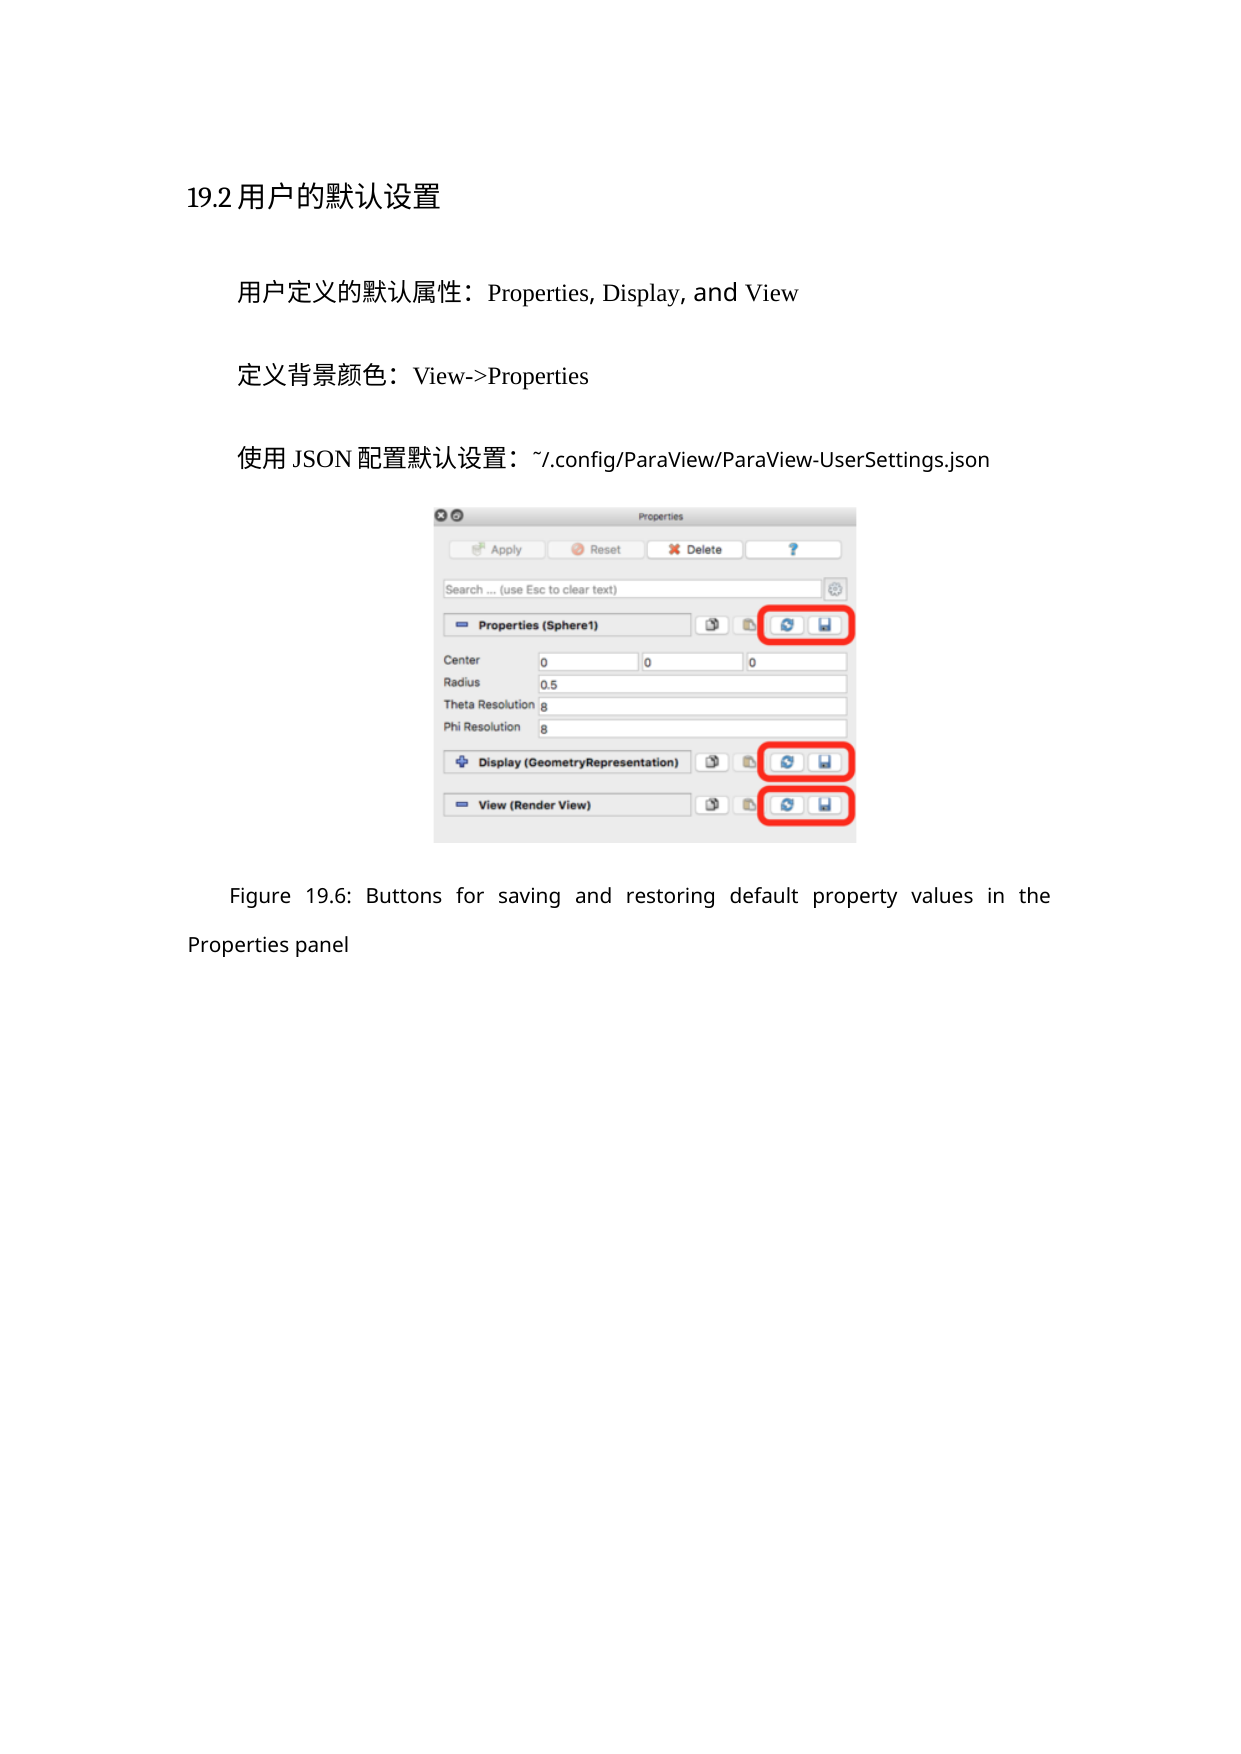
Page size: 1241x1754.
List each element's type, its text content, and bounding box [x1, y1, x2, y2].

text 定义背景颜色：View->Properties [187, 341, 1053, 406]
text Figure 19.6: Buttons for saving and restoring default property values in the Properties panel [187, 879, 1053, 960]
text 使用JSON配置默认设置：˜/.config/ParaView/ParaView-UserSettings.json [187, 424, 1053, 489]
text 用户定义的默认属性：Properties, Display, and View [187, 258, 1053, 323]
subtitle 19.2用户的默认设置 [187, 162, 1053, 227]
